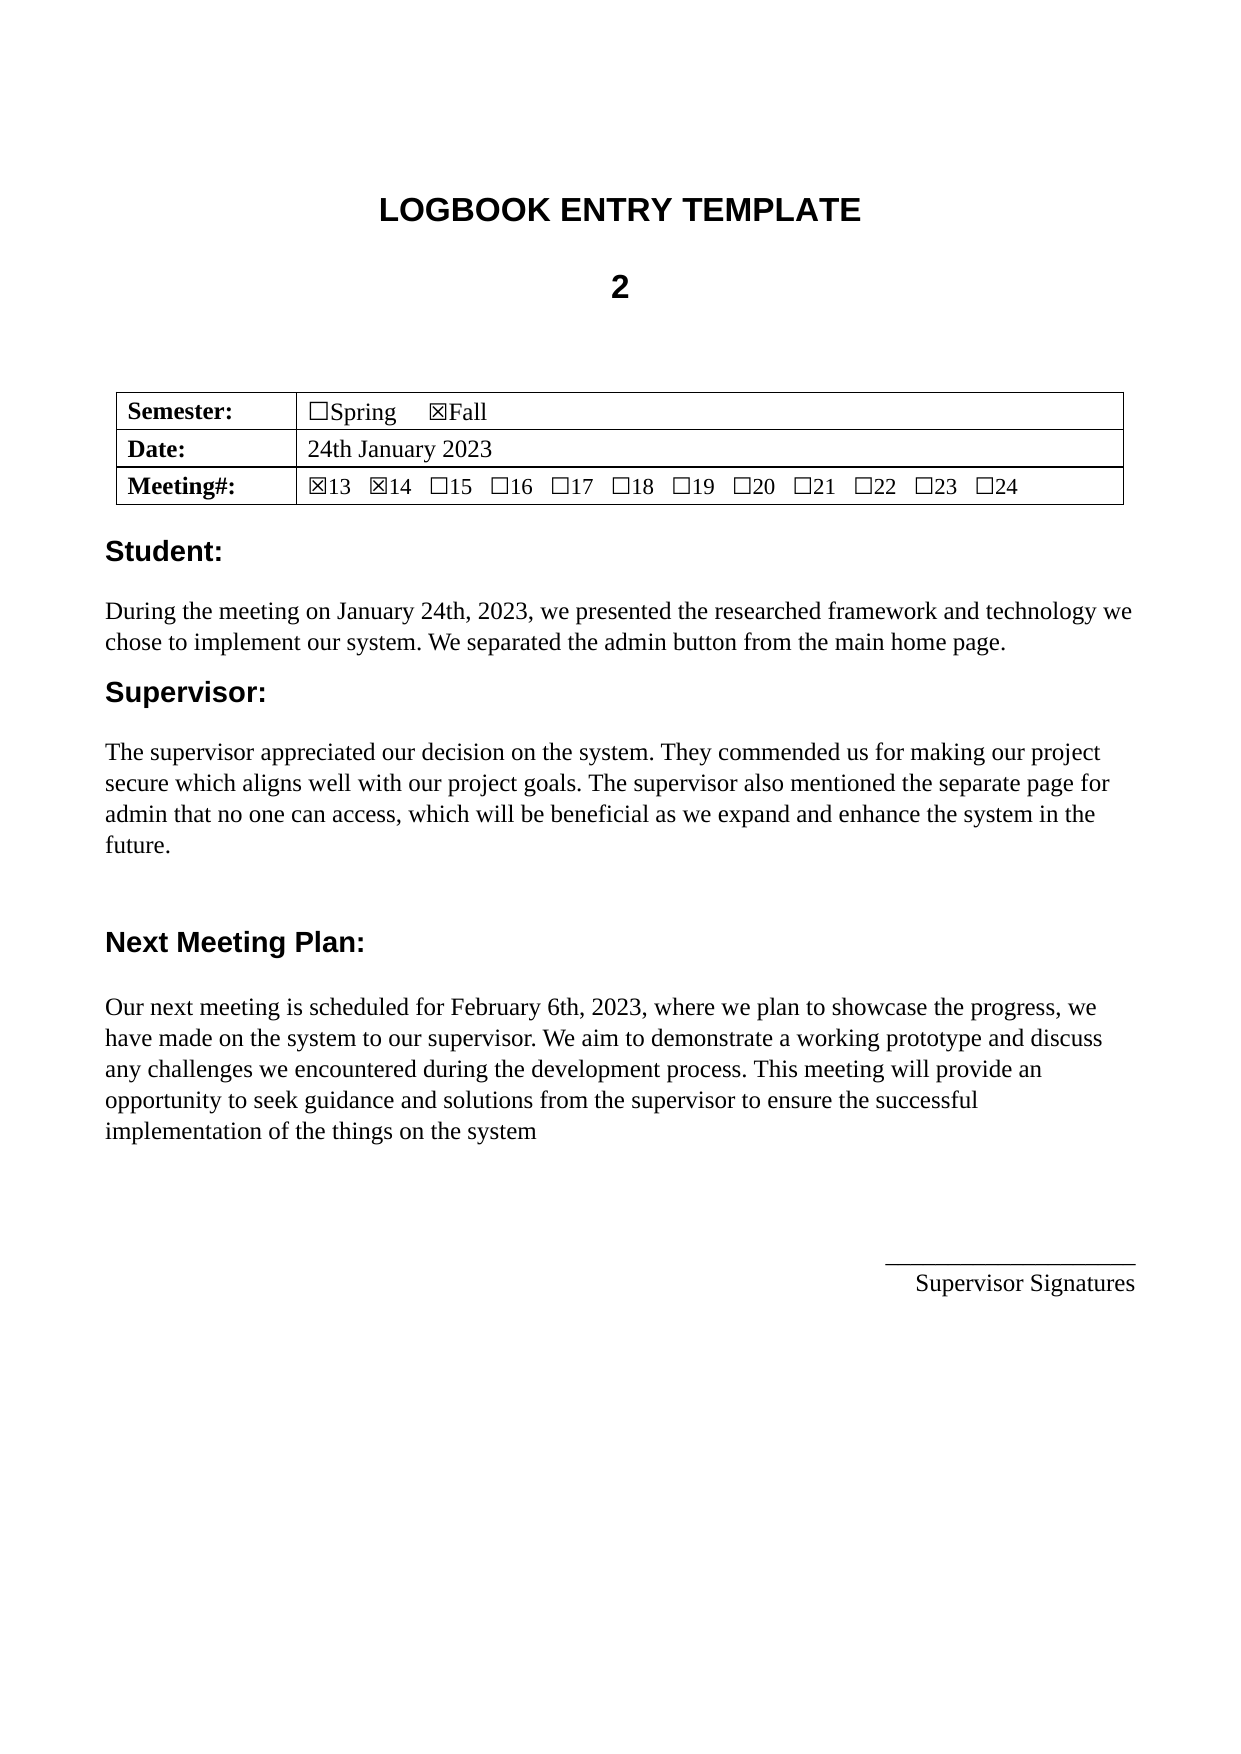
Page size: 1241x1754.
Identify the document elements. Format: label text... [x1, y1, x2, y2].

text Student: [105, 533, 1135, 567]
table_cell Meeting#: [117, 468, 296, 504]
text LOGBOOK ENTRY TEMPLATE [105, 190, 1135, 228]
text Our next meeting is scheduled for February 6th, 2023, where we plan to showcase the progress, we have made on the system to our supervisor. We aim to demonstrate a working prototype and discuss any challenges we encountered during the development process. This meeting will provide an opportunity to seek guidance and solutions from the supervisor to ensure the successful implementation of the things on the system [105, 992, 1135, 1144]
table_cell 24th January 2023 [297, 430, 1123, 466]
text During the meeting on January 24th, 2023, we presented the researched framework and technology we chose to implement our system. We separated the admin button from the main home page. [105, 596, 1135, 656]
text Next Meeting Plan: [105, 924, 1135, 958]
text ____________________ [105, 1239, 1135, 1268]
table_header Semester: [117, 393, 296, 429]
table_header Spring Fall [297, 393, 1123, 429]
text Supervisor: [105, 674, 1135, 708]
text The supervisor appreciated our decision on the system. They commended us for making our project secure which aligns well with our project goals. The supervisor also mentioned the separate page for admin that no one can access, which will be beneficial as we expand and enhance the system in the future. [105, 737, 1135, 859]
text 2 [105, 267, 1135, 305]
table_cell 13 14 15 16 17 18 19 20 21 22 23 24 [297, 468, 1123, 504]
text Supervisor Signatures [105, 1268, 1135, 1297]
table_cell Date: [117, 430, 296, 466]
